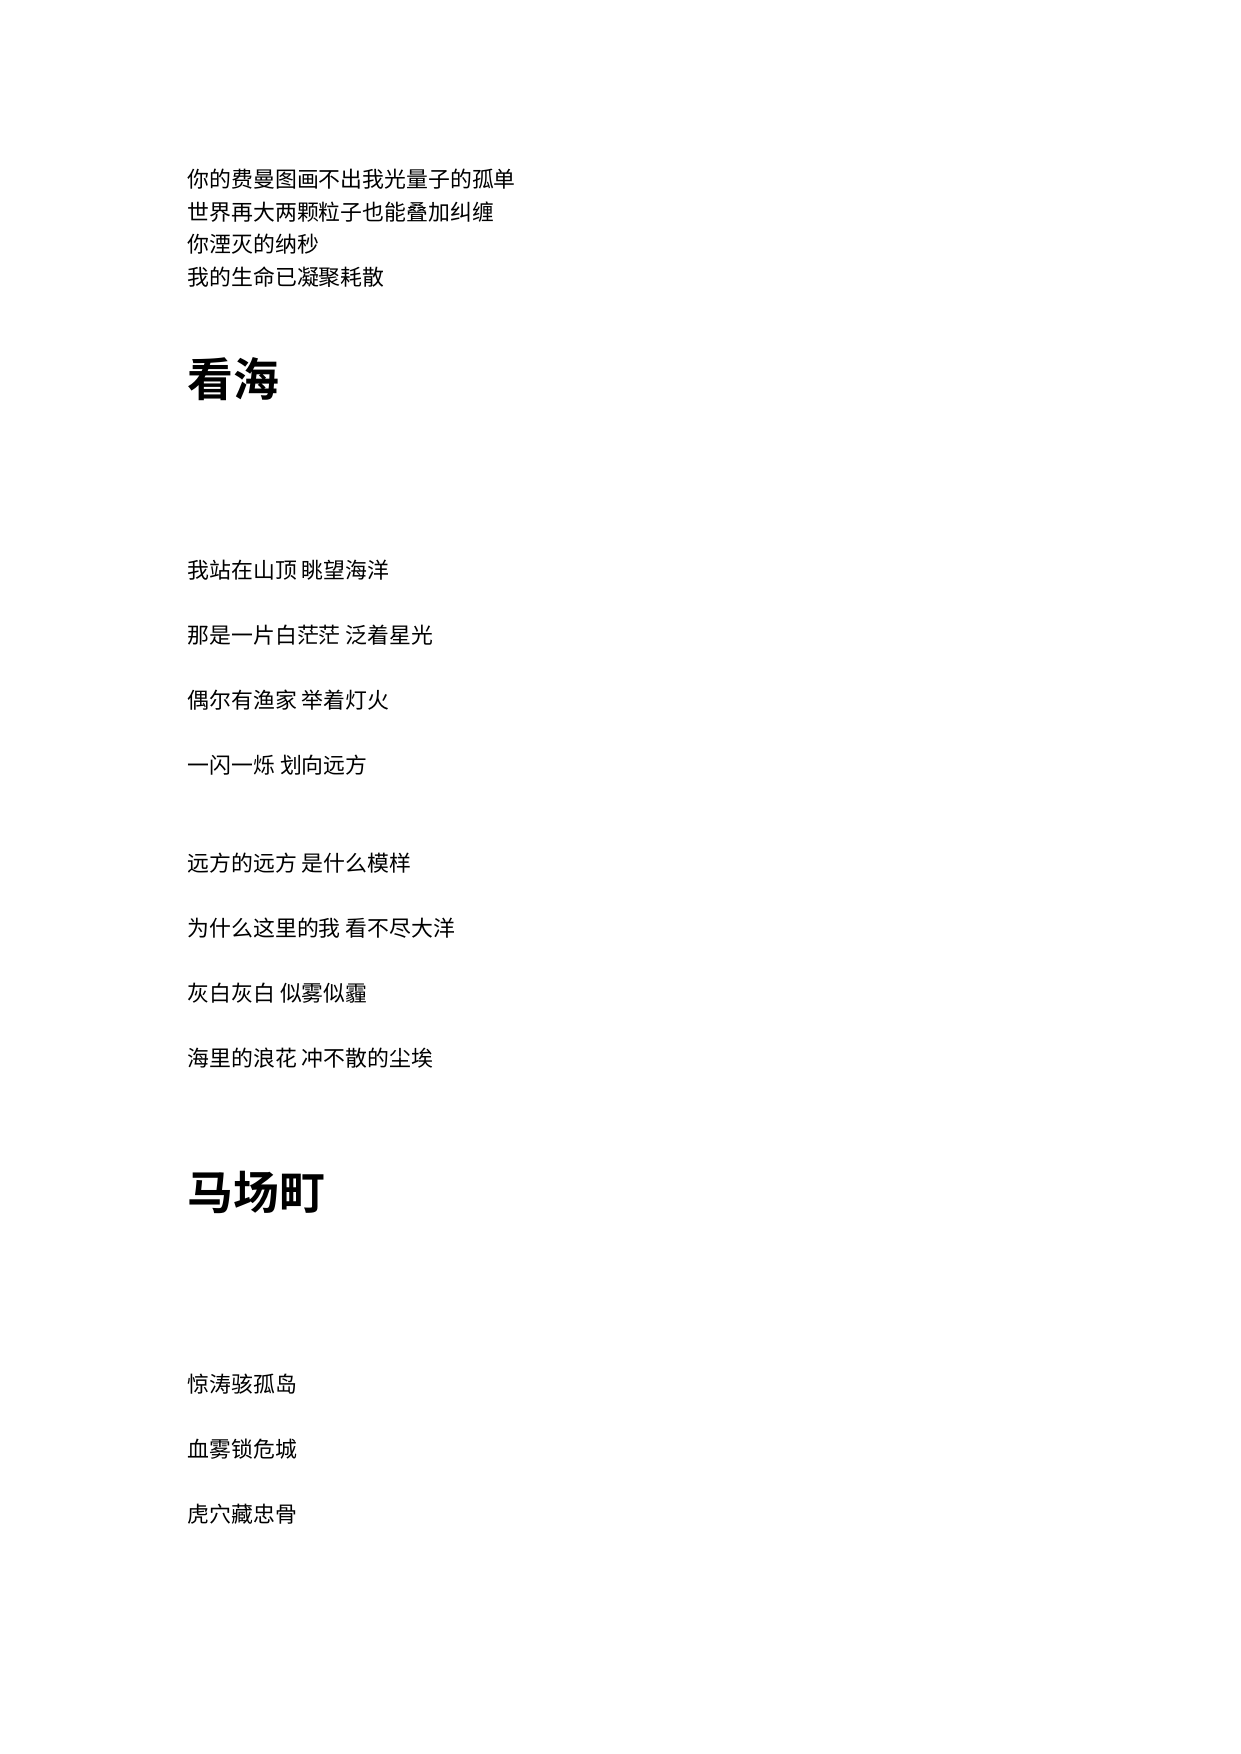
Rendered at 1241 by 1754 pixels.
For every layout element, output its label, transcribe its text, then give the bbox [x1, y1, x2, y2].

text 远方的远方 是什么模样 [187, 845, 1053, 878]
text 惊涛骇孤岛 [187, 1366, 1053, 1399]
text 我的生命已凝聚耗散 [187, 259, 1053, 292]
text 血雾锁危城 [187, 1431, 1053, 1464]
text 偶尔有渔家 举着灯火 [187, 683, 1053, 715]
text 那是一片白茫茫 泛着星光 [187, 618, 1053, 650]
subtitle 马场町 [187, 1141, 1053, 1238]
text 灰白灰白 似雾似霾 [187, 975, 1053, 1008]
text 你湮灭的纳秒 [187, 227, 1053, 259]
text 你的费曼图画不出我光量子的孤单 [187, 162, 1053, 194]
text 我站在山顶 眺望海洋 [187, 553, 1053, 585]
text 为什么这里的我 看不尽大洋 [187, 910, 1053, 943]
text 世界再大两颗粒子也能叠加纠缠 [187, 194, 1053, 227]
text 一闪一烁 划向远方 [187, 748, 1053, 780]
text 虎穴藏忠骨 [187, 1496, 1053, 1529]
text 海里的浪花 冲不散的尘埃 [187, 1040, 1053, 1073]
subtitle 看海 [187, 327, 1053, 425]
